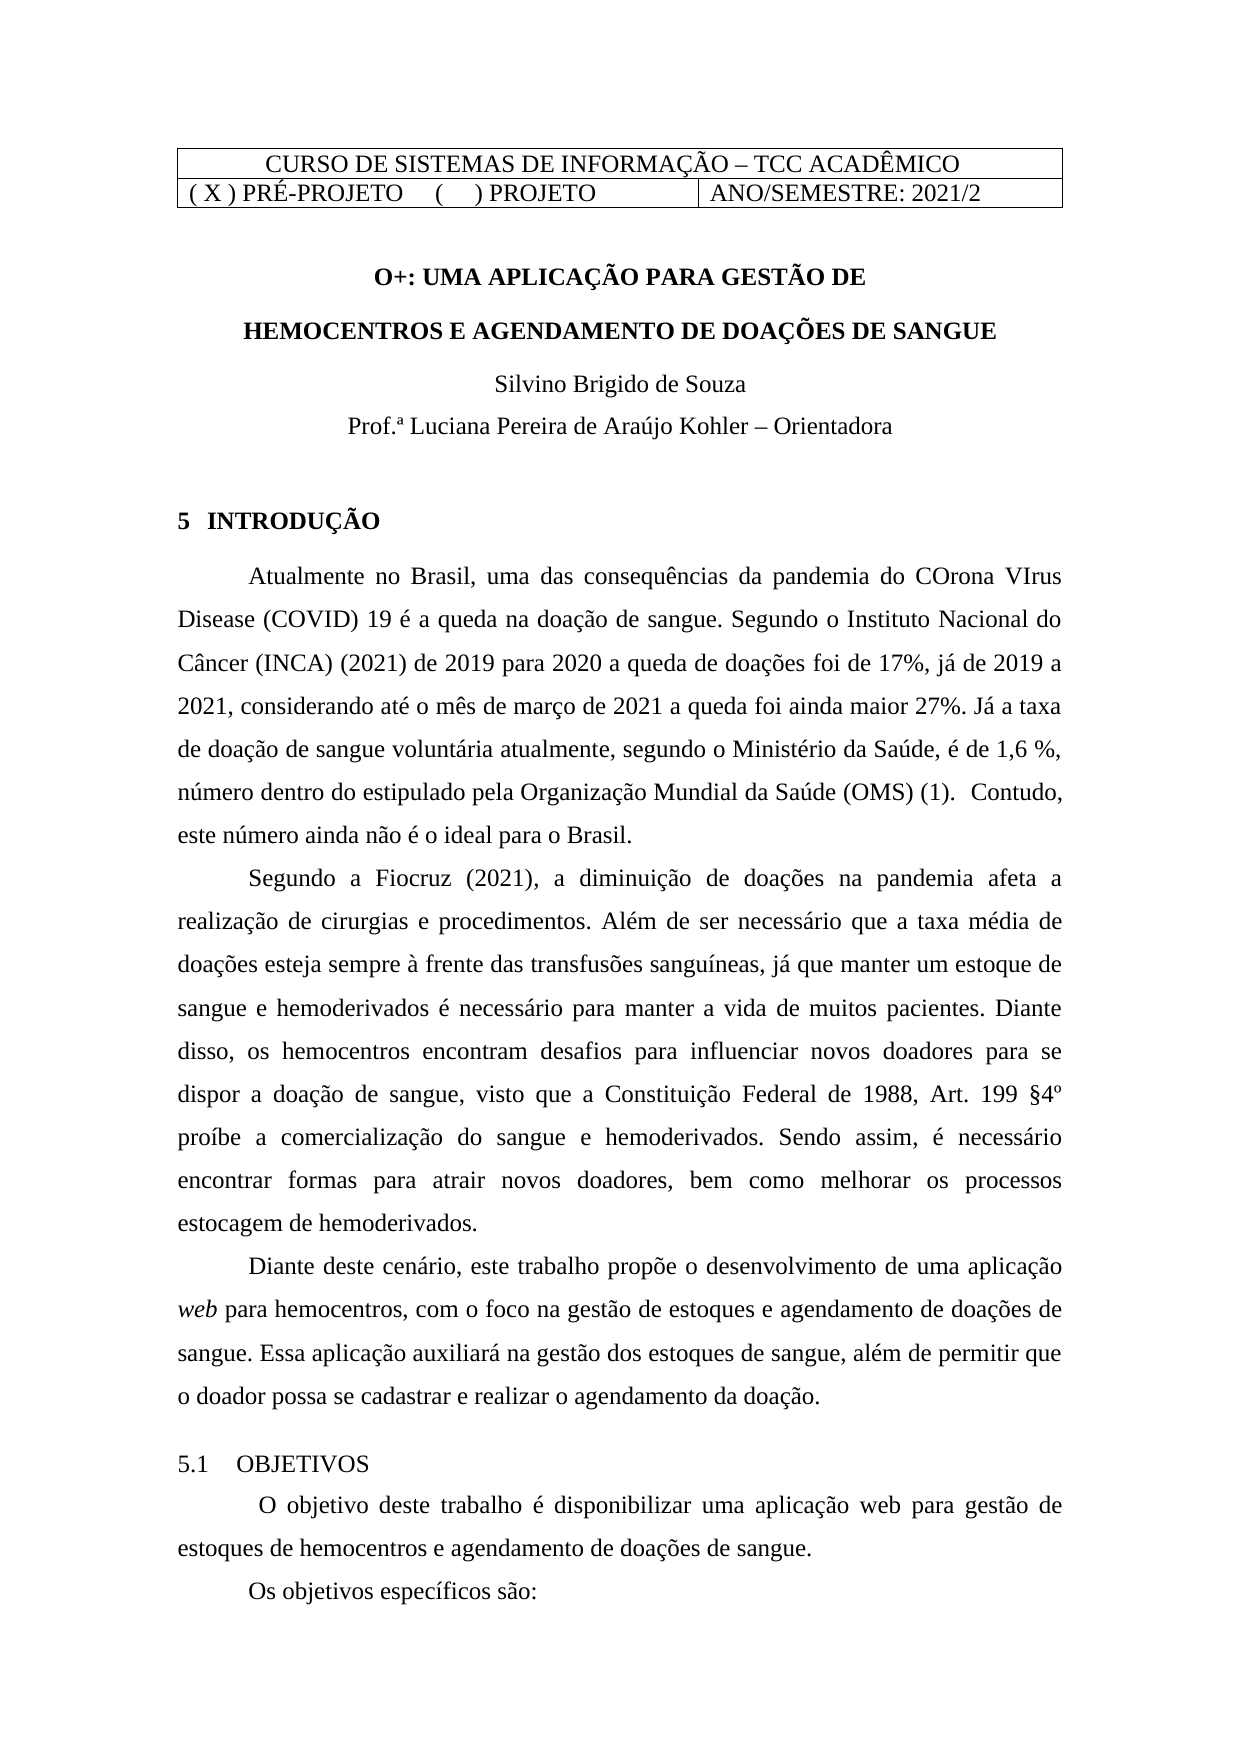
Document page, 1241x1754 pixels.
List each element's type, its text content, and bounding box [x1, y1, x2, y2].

table_cell ( X ) PRÉ-PROJETO ( ) PROJETO [178, 179, 698, 207]
text O objetivo deste trabalho é disponibilizar uma aplicação web para gestão de estoques de hemocentros e agendamento de doações de sangue. [177, 1490, 1063, 1562]
text HEMOCENTROS E AGENDAMENTO DE DOAÇÕES DE SANGUE [177, 316, 1063, 344]
text Silvino Brigido de Souza [177, 369, 1063, 398]
subtitle Introdução [177, 506, 1063, 534]
text Atualmente no Brasil, uma das consequências da pandemia do COrona VIrus Disease (COVID) 19 é a queda na doação de sangue. Segundo o Instituto Nacional do Câncer (INCA) (2021) de 2019 para 2020 a queda de doações foi de 17%, já de 2019 a 2021, considerando até o mês de março de 2021 a queda foi ainda maior 27%. Já a taxa de doação de sangue voluntária atualmente, segundo o Ministério da Saúde, é de 1,6 %, número dentro do estipulado pela Organização Mundial da Saúde (OMS) (1). Contudo, este número ainda não é o ideal para o Brasil. [177, 561, 1063, 849]
text Segundo a Fiocruz (2021), a diminuição de doações na pandemia afeta a realização de cirurgias e procedimentos. Além de ser necessário que a taxa média de doações esteja sempre à frente das transfusões sanguíneas, já que manter um estoque de sangue e hemoderivados é necessário para manter a vida de muitos pacientes. Diante disso, os hemocentros encontram desafios para influenciar novos doadores para se dispor a doação de sangue, visto que a Constituição Federal de 1988, Art. 199 §4º proíbe a comercialização do sangue e hemoderivados. Sendo assim, é necessário encontrar formas para atrair novos doadores, bem como melhorar os processos estocagem de hemoderivados. [177, 863, 1063, 1237]
text Diante deste cenário, este trabalho propõe o desenvolvimento de uma aplicação web para hemocentros, com o foco na gestão de estoques e agendamento de doações de sangue. Essa aplicação auxiliará na gestão dos estoques de sangue, além de permitir que o doador possa se cadastrar e realizar o agendamento da doação. [177, 1251, 1063, 1409]
table_cell ANO/SEMESTRE: 2021/2 [699, 179, 1062, 207]
table_header CURSO DE SISTEMAS DE INFORMAÇÃO – TCC ACADÊMICO [178, 149, 1062, 177]
text Os objetivos específicos são: [177, 1576, 1063, 1605]
subtitle OBJETIVOS [177, 1449, 1063, 1478]
text Prof.ª Luciana Pereira de Araújo Kohler – Orientadora [177, 411, 1063, 439]
text O+: UMA APLICAÇÃO PARA GESTÃO DE [177, 262, 1063, 291]
